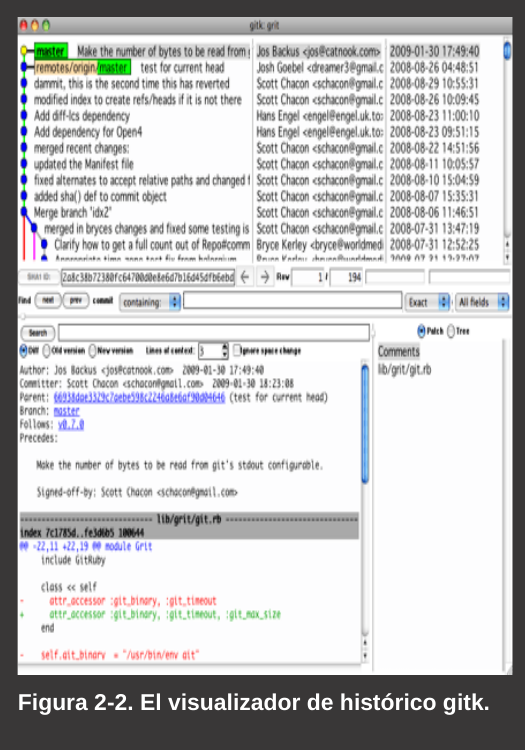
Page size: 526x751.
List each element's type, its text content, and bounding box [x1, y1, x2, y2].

picture [17, 17, 514, 675]
text Figura 2-2. El visualizador de histórico gitk. [18, 689, 507, 716]
